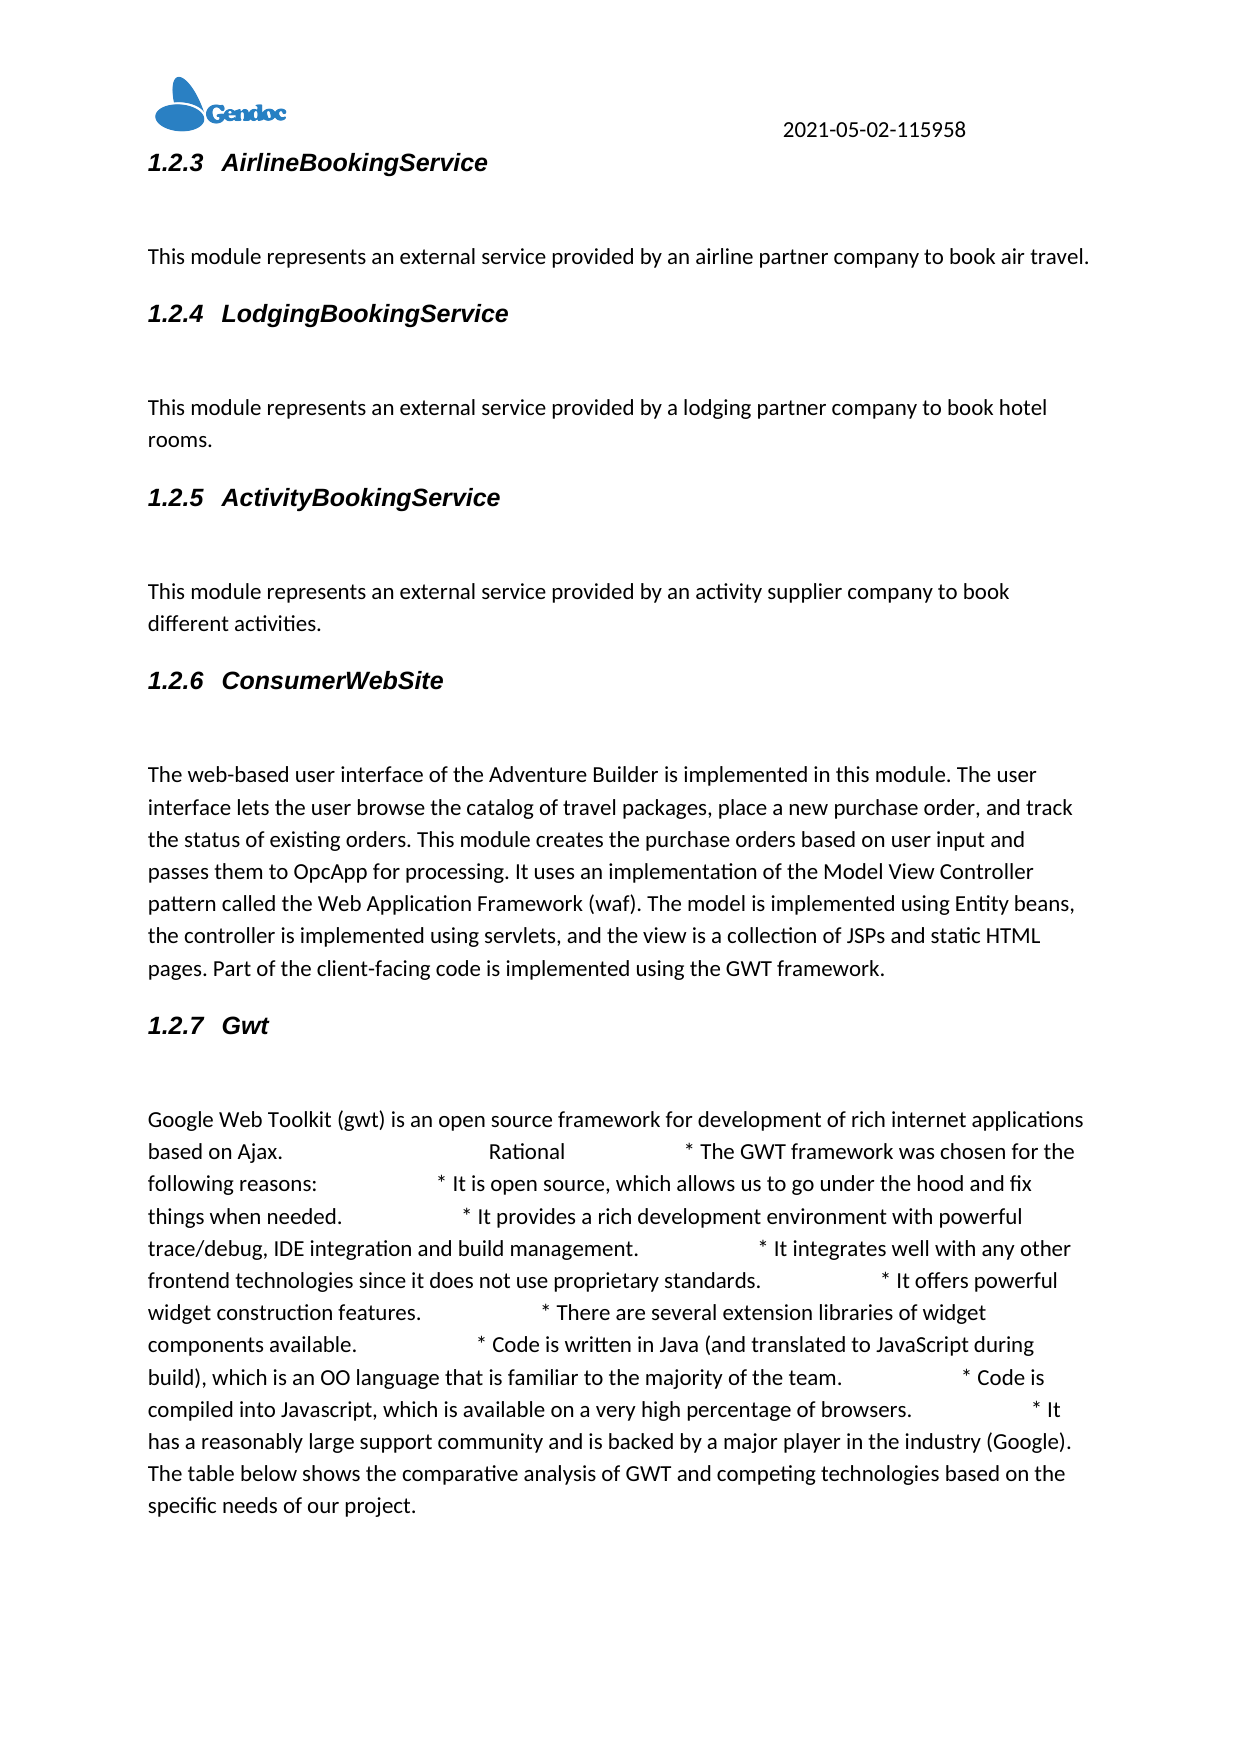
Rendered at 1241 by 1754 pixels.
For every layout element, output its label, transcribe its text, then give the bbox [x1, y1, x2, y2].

picture [147, 73, 294, 138]
subtitle AirlineBookingService [148, 148, 1093, 176]
text Google Web Toolkit (gwt) is an open source framework for development of rich internet applications based on Ajax. Rational * The GWT framework was chosen for the following reasons: * It is open source, which allows us to go under the hood and fix things when needed. * It provides a rich development environment with powerful trace/debug, IDE integration and build management. * It integrates well with any other frontend technologies since it does not use proprietary standards. * It offers powerful widget construction features. * There are several extension libraries of widget components available. * Code is written in Java (and translated to JavaScript during build), which is an OO language that is familiar to the majority of the team. * Code is compiled into Javascript, which is available on a very high percentage of browsers. * It has a reasonably large support community and is backed by a major player in the industry (Google). The table below shows the comparative analysis of GWT and competing technologies based on the specific needs of our project. [148, 1105, 1093, 1519]
subtitle ConsumerWebSite [148, 666, 1093, 695]
subtitle ActivityBookingService [148, 483, 1093, 511]
text The web-based user interface of the Adventure Builder is implemented in this module. The user interface lets the user browse the catalog of travel packages, place a new purchase order, and track the status of existing orders. This module creates the purchase orders based on user input and passes them to OpcApp for processing. It uses an implementation of the Model View Controller pattern called the Web Application Framework (waf). The model is implemented using Entity beans, the controller is implemented using servlets, and the view is a collection of JSPs and static HTML pages. Part of the client-facing code is implemented using the GWT framework. [148, 761, 1093, 982]
text This module represents an external service provided by an airline partner company to book air travel. [148, 242, 1093, 270]
subtitle LodgingBookingService [148, 299, 1093, 328]
subtitle Gwt [148, 1011, 1093, 1040]
text This module represents an external service provided by an activity supplier company to book different activities. [148, 577, 1093, 637]
text This module represents an external service provided by a lodging partner company to book hotel rooms. [148, 393, 1093, 453]
